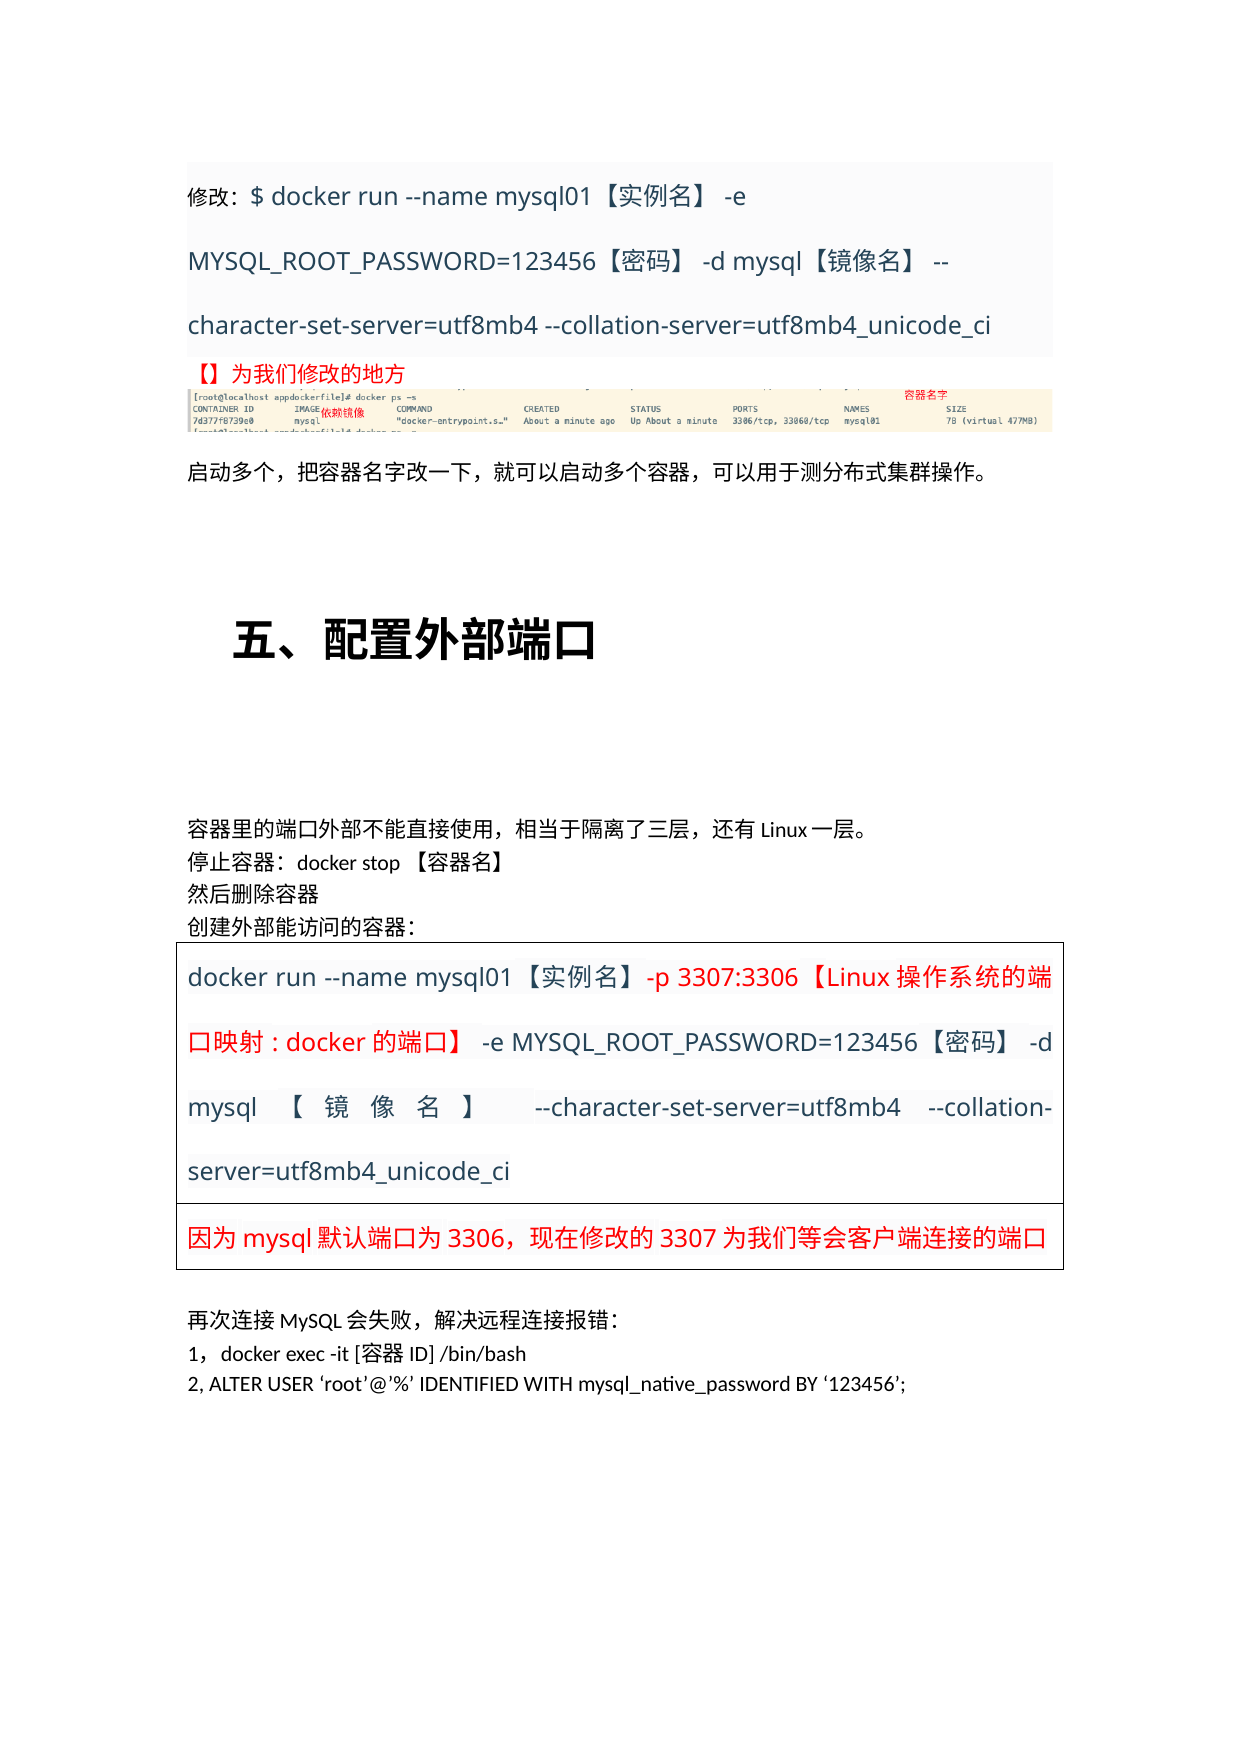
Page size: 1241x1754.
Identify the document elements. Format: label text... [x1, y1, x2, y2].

text 创建外部能访问的容器： [187, 909, 1053, 942]
text 【】为我们修改的地方 [187, 357, 1053, 389]
text 2, ALTER USER ‘root’@’%’ IDENTIFIED WITH mysql_native_password BY ‘123456’; [187, 1368, 1053, 1400]
table_header docker run --name mysql01【实例名】-p 3307:3306【Linux操作系统的端口映射 : docker的端口】 -e MYSQL_ROOT_PASSWORD=123456【密码】 -d mysql【镜像名】 --character-set-server=utf8mb4 --collation-server=utf8mb4_unicode_ci [177, 943, 1063, 1203]
table_cell 因为mysql默认端口为3306，现在修改的3307为我们等会客户端连接的端口 [177, 1204, 1063, 1269]
text 修改：$ docker run --name mysql01【实例名】 -e MYSQL_ROOT_PASSWORD=123456【密码】 -d mysql【镜像名】 --character-set-server=utf8mb4 --collation-server=utf8mb4_unicode_ci [187, 162, 1053, 357]
picture [187, 389, 1053, 432]
text 1，docker exec -it [容器ID] /bin/bash [187, 1335, 1053, 1368]
text 再次连接MySQL会失败，解决远程连接报错： [187, 1303, 1053, 1335]
text 容器里的端口外部不能直接使用，相当于隔离了三层，还有Linux一层。 [187, 812, 1053, 844]
text 启动多个，把容器名字改一下，就可以启动多个容器，可以用于测分布式集群操作。 [187, 454, 1053, 487]
text 停止容器：docker stop 【容器名】 [187, 844, 1053, 877]
subtitle 配置外部端口 [187, 587, 1053, 685]
text 然后删除容器 [187, 877, 1053, 909]
